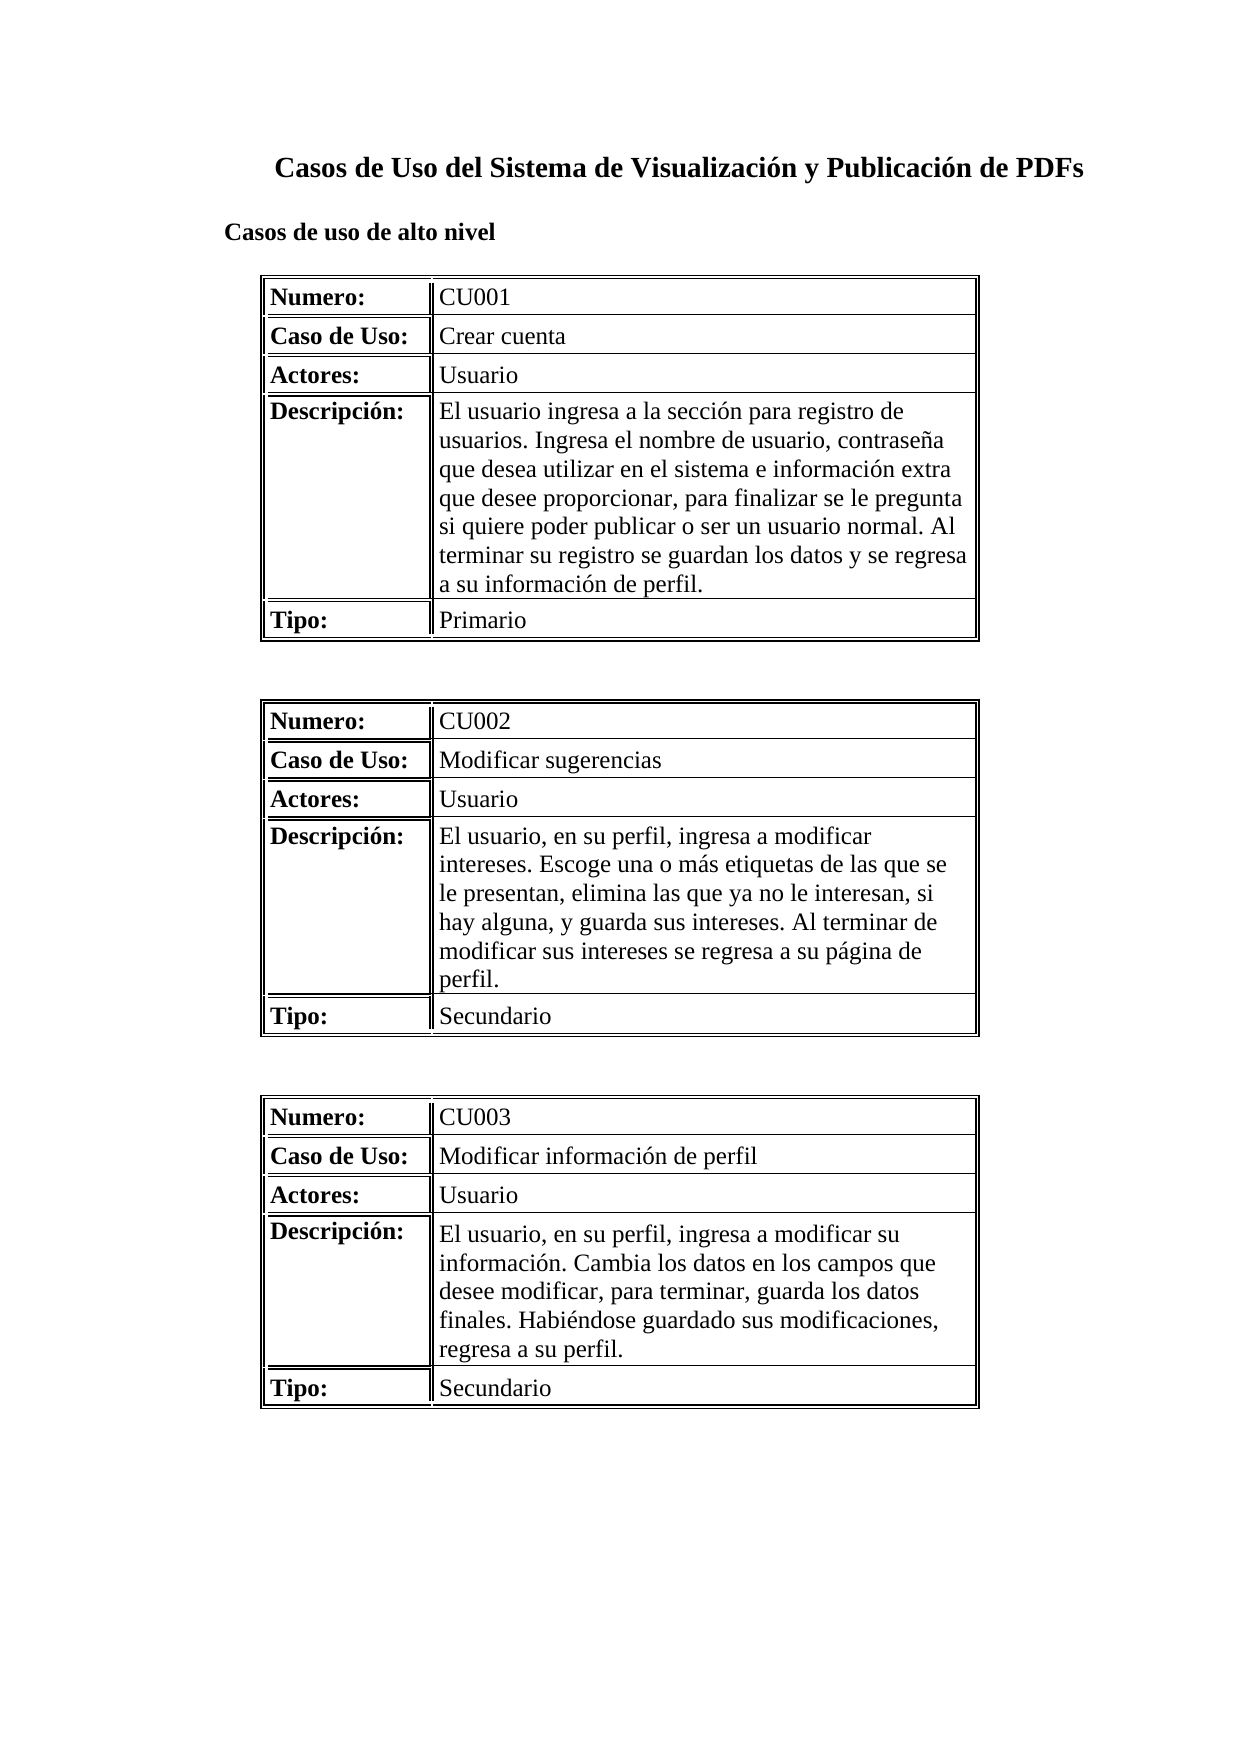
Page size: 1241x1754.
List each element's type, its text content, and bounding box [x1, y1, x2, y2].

table_cell Caso de Uso: [263, 1134, 432, 1173]
table_cell Tipo: [263, 598, 432, 637]
table_header Numero: [263, 701, 432, 738]
table_cell Usuario [434, 1174, 975, 1212]
table_cell Modificar información de perfil [434, 1135, 975, 1173]
table_cell Crear cuenta [434, 315, 975, 353]
table_cell Descripción: [263, 816, 432, 993]
table_cell Usuario [434, 778, 975, 816]
table_cell Descripción: [263, 392, 432, 598]
table_cell El usuario, en su perfil, ingresa a modificar su información. Cambia los datos en los campos que desee modificar, para terminar, guarda los datos finales. Habiéndose guardado sus modificaciones, regresa a su perfil. [434, 1213, 975, 1365]
table_cell Caso de Uso: [263, 314, 432, 353]
table_header Numero: [263, 1096, 432, 1134]
table_cell Tipo: [263, 993, 432, 1032]
text Casos de Uso del Sistema de Visualización y Publicación de PDFs [224, 150, 1090, 183]
table_cell Secundario [432, 1366, 975, 1404]
table_cell Tipo: [263, 1365, 432, 1404]
table_cell Secundario [432, 994, 975, 1032]
table_cell El usuario, en su perfil, ingresa a modificar intereses. Escoge una o más etiquetas de las que se le presentan, elimina las que ya no le interesan, si hay alguna, y guarda sus intereses. Al terminar de modificar sus intereses se regresa a su página de perfil. [434, 817, 975, 993]
table_cell Descripción: [263, 1212, 432, 1365]
table_cell Primario [432, 599, 975, 637]
table_cell Modificar sugerencias [434, 739, 975, 777]
table_cell Actores: [263, 1173, 432, 1212]
table_cell Caso de Uso: [263, 738, 432, 777]
text Casos de uso de alto nivel [150, 217, 1090, 246]
table_header CU002 [432, 703, 975, 738]
table_cell El usuario ingresa a la sección para registro de usuarios. Ingresa el nombre de usuario, contraseña que desea utilizar en el sistema e información extra que desee proporcionar, para finalizar se le pregunta si quiere poder publicar o ser un usuario normal. Al terminar su registro se guardan los datos y se regresa a su información de perfil. [434, 393, 975, 598]
table_cell Actores: [263, 777, 432, 816]
table_header Numero: [263, 276, 432, 314]
table_header CU001 [432, 279, 975, 314]
table_header CU003 [432, 1099, 975, 1134]
table_cell Actores: [263, 353, 432, 392]
table_cell Usuario [434, 354, 975, 392]
